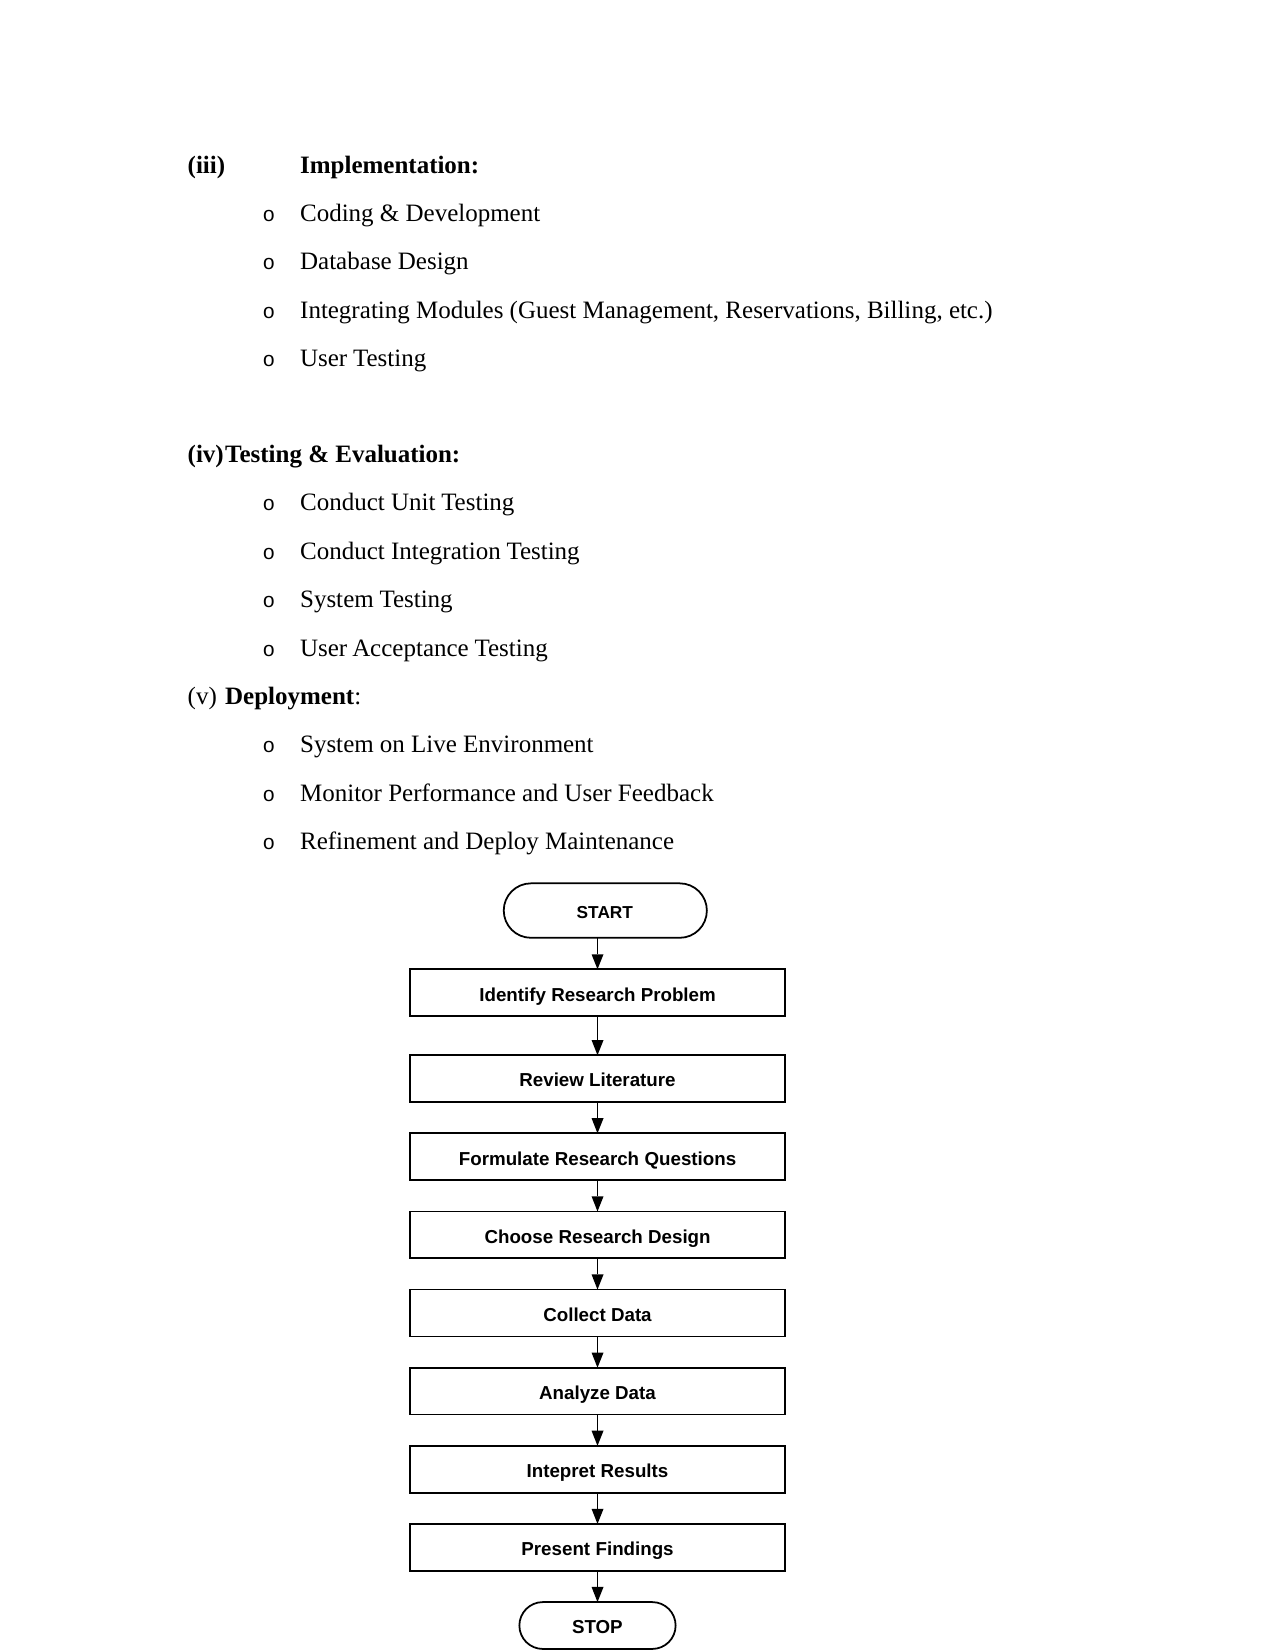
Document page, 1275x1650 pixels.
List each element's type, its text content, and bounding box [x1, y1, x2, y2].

list User Acceptance Testing [262, 633, 1125, 662]
list System Testing [262, 584, 1125, 614]
list System on Live Environment [262, 729, 1125, 759]
list Testing & Evaluation: [187, 439, 1125, 468]
list Deployment: [187, 681, 1125, 710]
list Database Design [262, 246, 1125, 276]
list Refinement and Deploy Maintenance [262, 826, 1125, 856]
list Conduct Unit Testing [262, 487, 1125, 517]
list Coding & Development [262, 198, 1125, 227]
list Integrating Modules (Guest Management, Reservations, Billing, etc.) [262, 295, 1125, 324]
list Implementation: [187, 150, 1125, 179]
list Conduct Integration Testing [262, 536, 1125, 565]
list User Testing [262, 343, 1125, 373]
list Monitor Performance and User Feedback [262, 778, 1125, 807]
